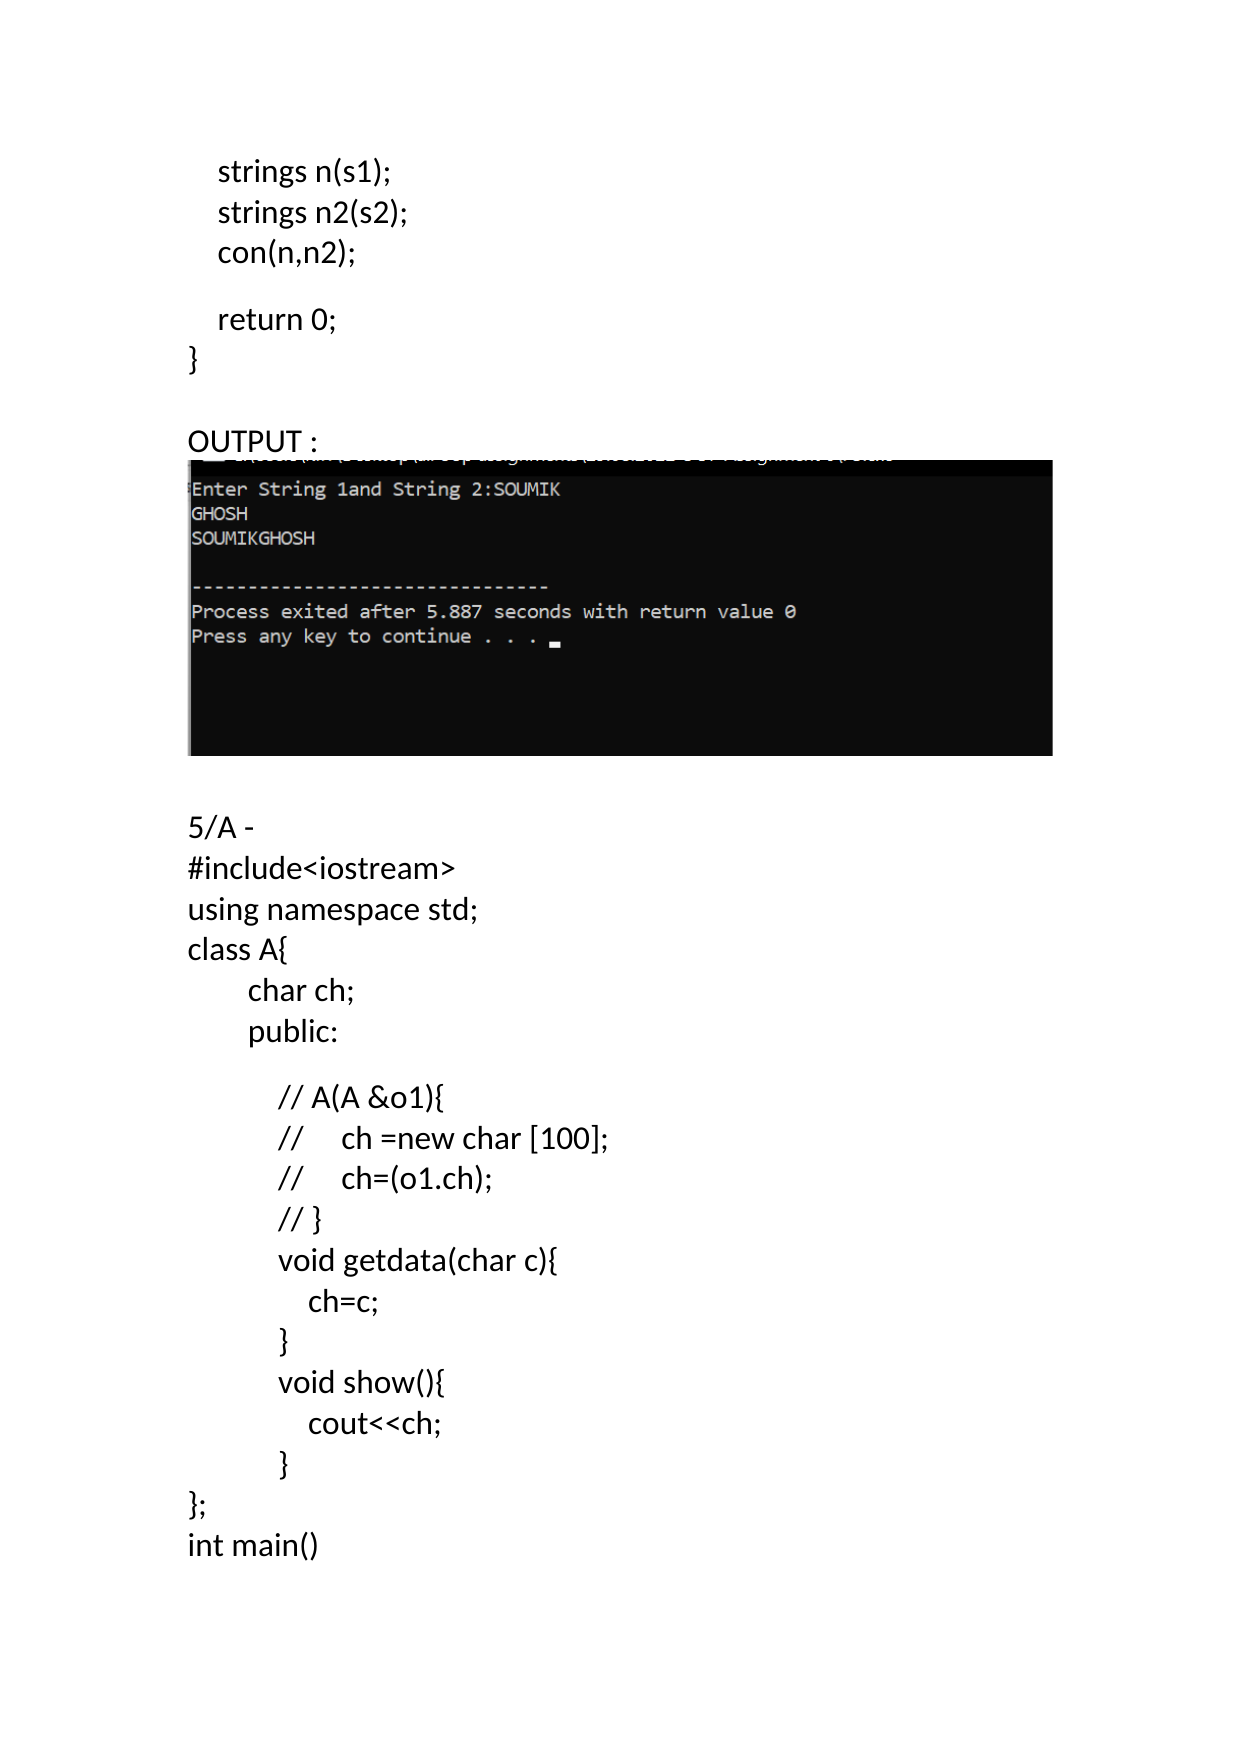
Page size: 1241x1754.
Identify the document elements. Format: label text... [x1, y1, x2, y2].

list con(n,n2); [187, 231, 1053, 272]
list }; [187, 1483, 1053, 1524]
list // } [187, 1198, 1053, 1239]
list ch=c; [187, 1279, 1053, 1320]
list public: [187, 1010, 1053, 1051]
list int main() [187, 1524, 1053, 1565]
list } [187, 1442, 1053, 1483]
list class A{ [187, 928, 1053, 969]
list #include<iostream> [187, 847, 1053, 888]
list strings n2(s2); [187, 191, 1053, 231]
list return 0; [187, 298, 1053, 338]
list void show(){ [187, 1361, 1053, 1402]
list // ch=(o1.ch); [187, 1157, 1053, 1198]
list char ch; [187, 969, 1053, 1010]
list } [187, 338, 1053, 379]
picture [187, 460, 1053, 756]
list OUTPUT : [187, 420, 1053, 460]
list using namespace std; [187, 888, 1053, 928]
list // ch =new char [100]; [187, 1117, 1053, 1157]
list } [187, 1320, 1053, 1361]
list void getdata(char c){ [187, 1239, 1053, 1279]
list // A(A &o1){ [187, 1076, 1053, 1117]
list strings n(s1); [187, 150, 1053, 191]
list cout<<ch; [187, 1402, 1053, 1442]
list 5/A - [187, 806, 1053, 847]
